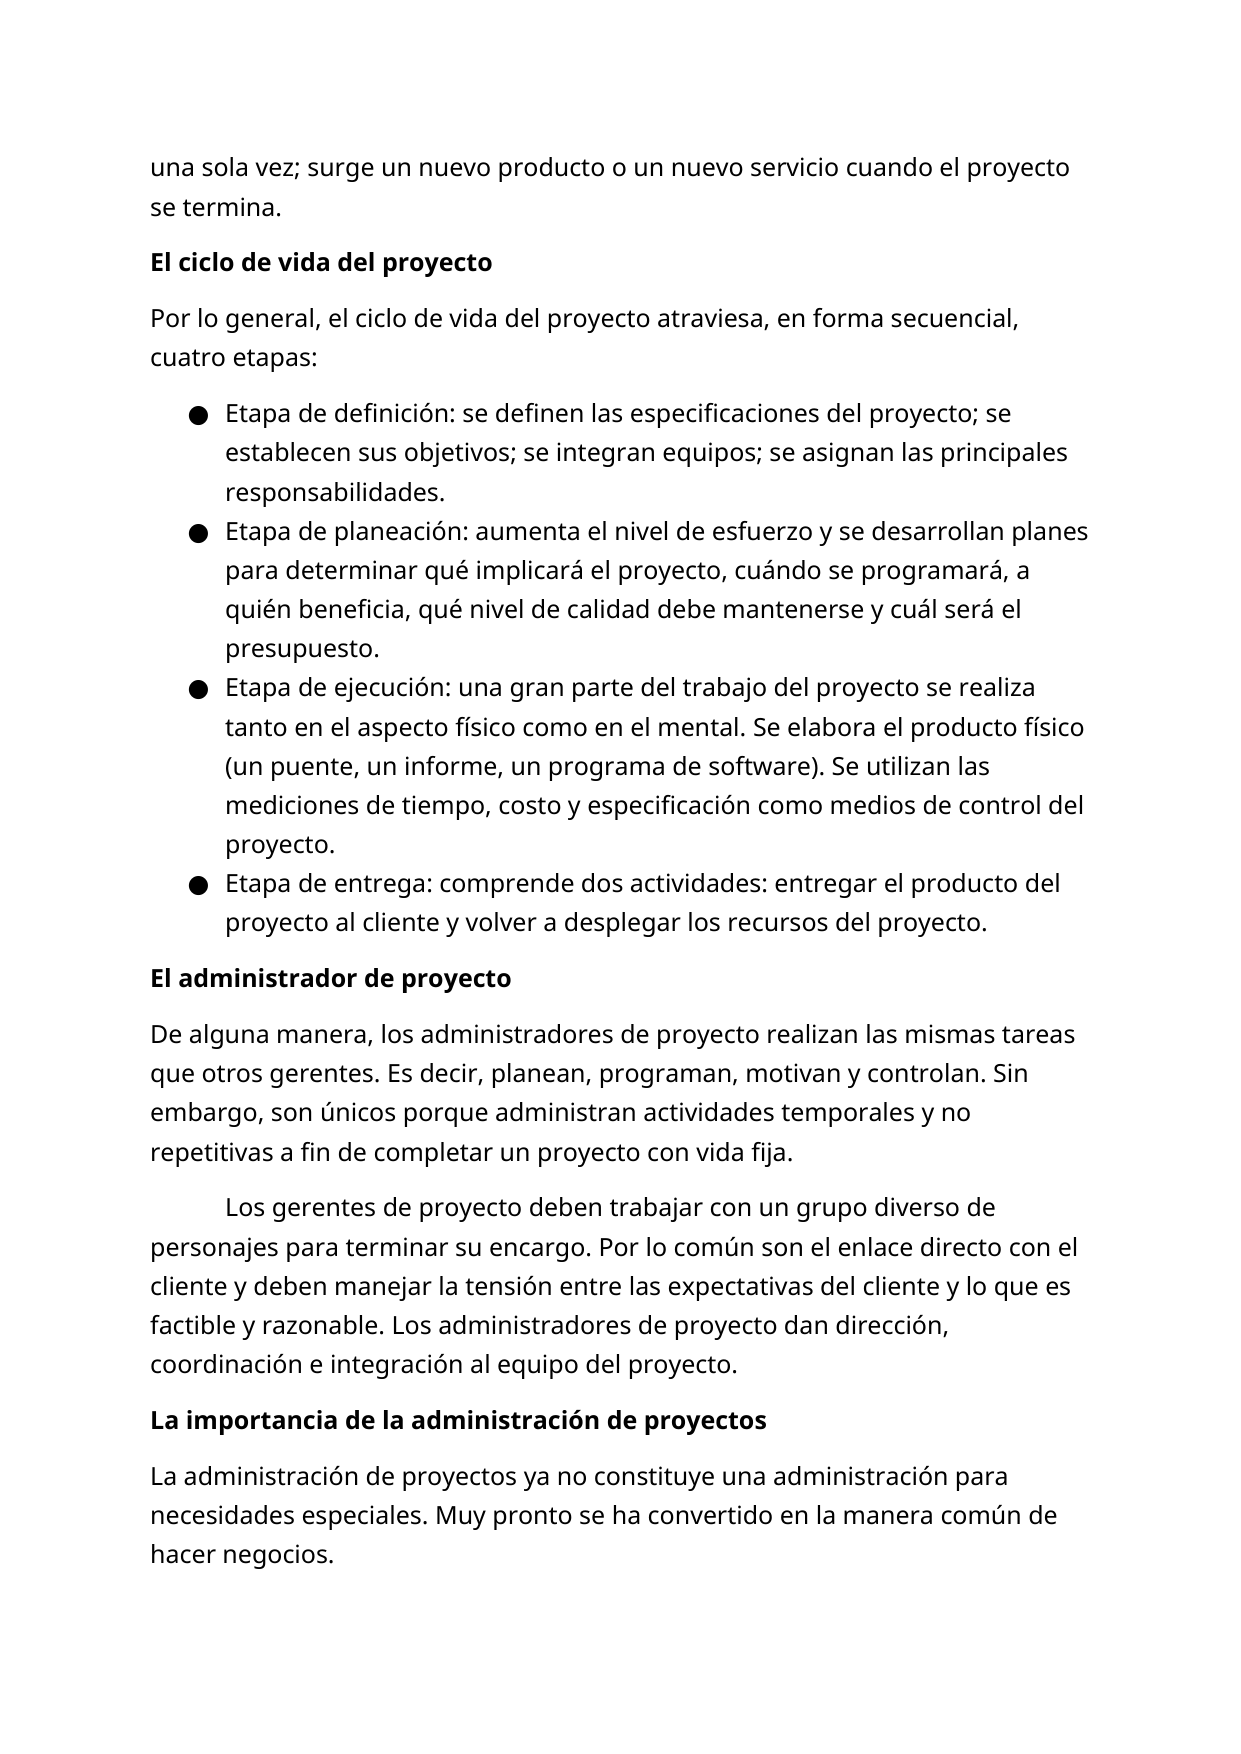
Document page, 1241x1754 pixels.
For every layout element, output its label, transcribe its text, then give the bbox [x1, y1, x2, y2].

list Etapa de entrega: comprende dos actividades: entregar el producto del proyecto al cliente y volver a desplegar los recursos del proyecto. [187, 866, 1090, 939]
text Los gerentes de proyecto deben trabajar con un grupo diverso de personajes para terminar su encargo. Por lo común son el enlace directo con el cliente y deben manejar la tensión entre las expectativas del cliente y lo que es factible y razonable. Los administradores de proyecto dan dirección, coordinación e integración al equipo del proyecto. [150, 1190, 1090, 1381]
list Etapa de planeación: aumenta el nivel de esfuerzo y se desarrollan planes para determinar qué implicará el proyecto, cuándo se programará, a quién beneficia, qué nivel de calidad debe mantenerse y cuál será el presupuesto. [187, 513, 1090, 665]
text Por lo general, el ciclo de vida del proyecto atraviesa, en forma secuencial, cuatro etapas: [150, 301, 1090, 374]
text El ciclo de vida del proyecto [150, 245, 1090, 279]
text La importancia de la administración de proyectos [150, 1402, 1090, 1437]
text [150, 150, 1090, 223]
text De alguna manera, los administradores de proyecto realizan las mismas tareas que otros gerentes. Es decir, planean, programan, motivan y controlan. Sin embargo, son únicos porque administran actividades temporales y no repetitivas a fin de completar un proyecto con vida fija. [150, 1017, 1090, 1168]
list Etapa de definición: se definen las especificaciones del proyecto; se establecen sus objetivos; se integran equipos; se asignan las principales responsabilidades. [187, 396, 1090, 508]
list Etapa de ejecución: una gran parte del trabajo del proyecto se realiza tanto en el aspecto físico como en el mental. Se elabora el producto físico (un puente, un informe, un programa de software). Se utilizan las mediciones de tiempo, costo y especificación como medios de control del proyecto. [187, 670, 1090, 861]
text La administración de proyectos ya no constituye una administración para necesidades especiales. Muy pronto se ha convertido en la manera común de hacer negocios. [150, 1458, 1090, 1571]
text El administrador de proyecto [150, 961, 1090, 995]
